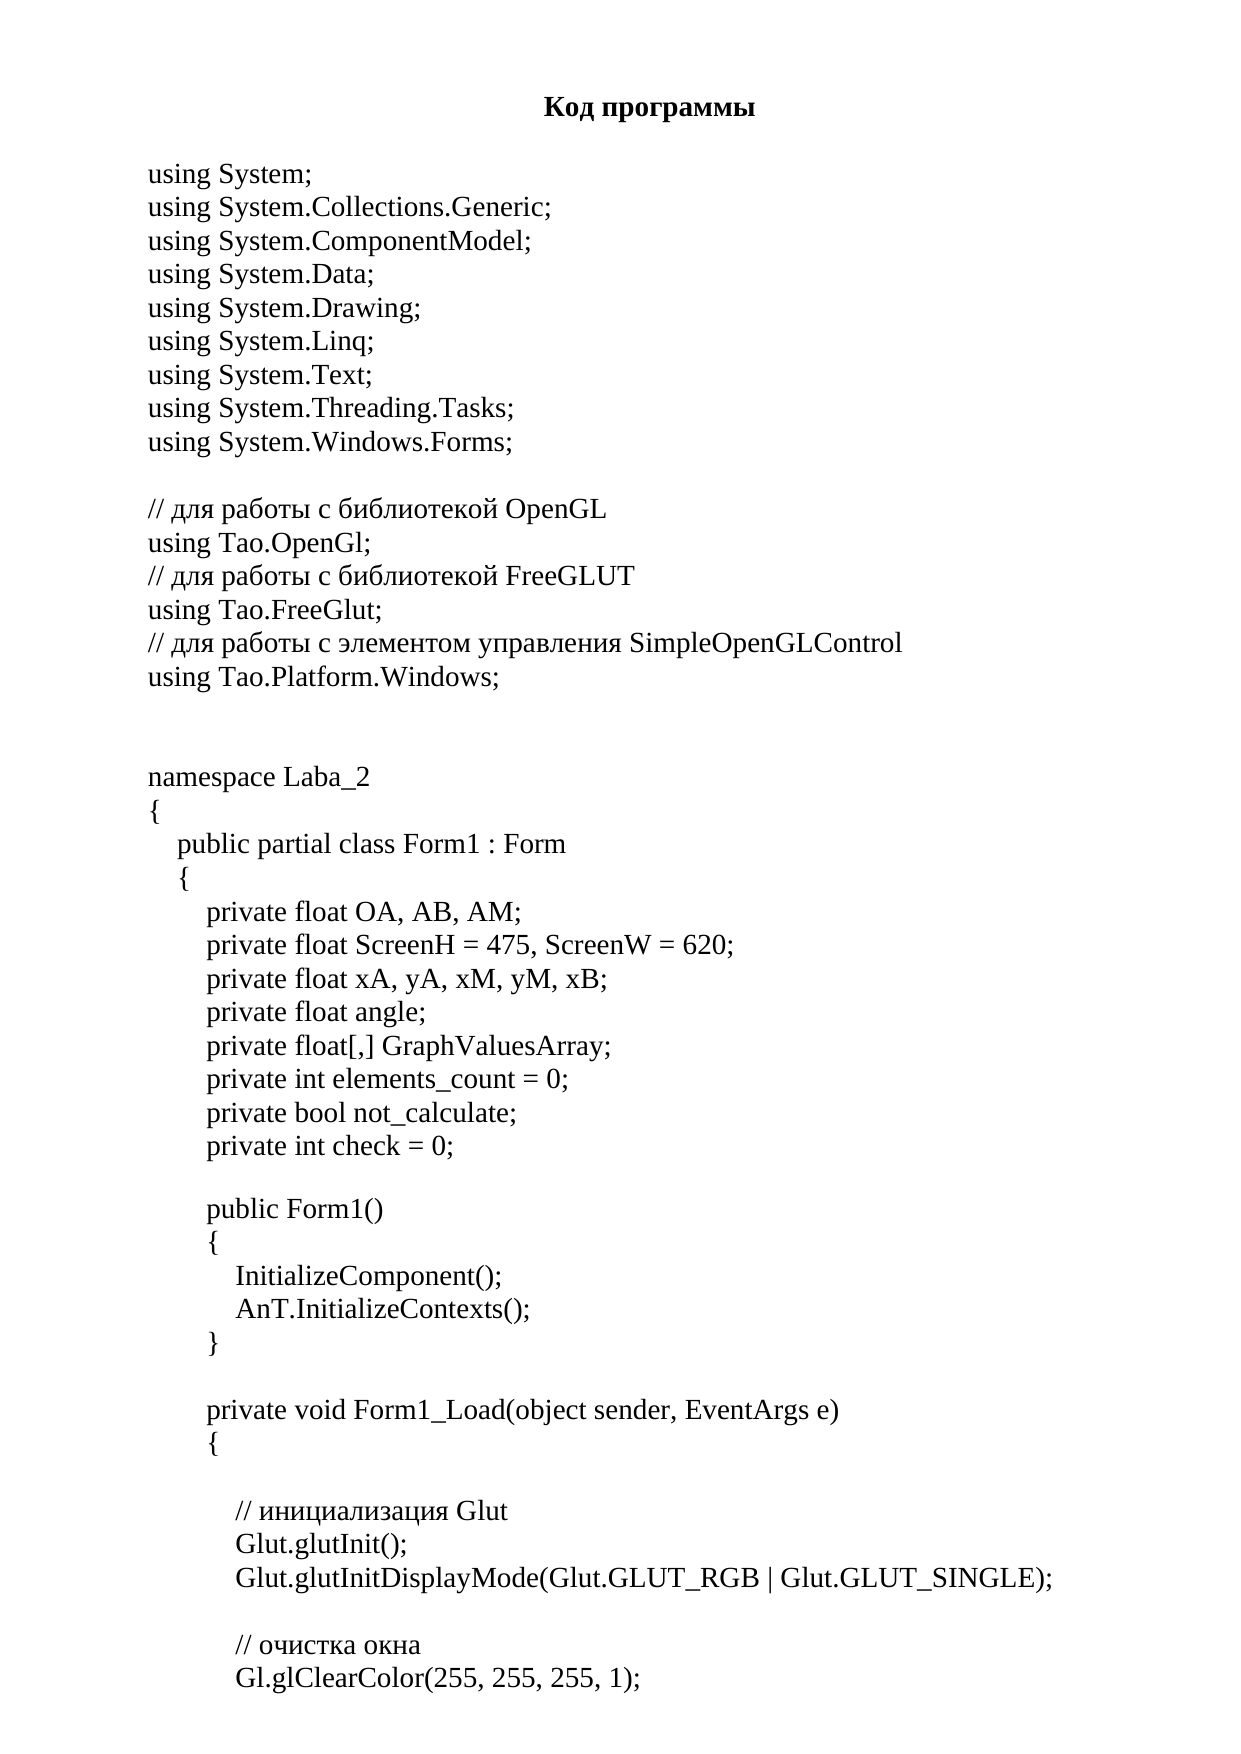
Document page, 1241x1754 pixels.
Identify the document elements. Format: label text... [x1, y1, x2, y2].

text namespace Laba_2 [148, 759, 1152, 793]
text private float angle; [148, 994, 1152, 1028]
text using Tao.Platform.Windows; [148, 659, 1152, 692]
text private float[,] GraphValuesArray; [148, 1028, 1152, 1061]
text using System; [148, 156, 1152, 189]
text using System.Threading.Tasks; [148, 391, 1152, 424]
text private int check = 0; [148, 1128, 1152, 1162]
text // для работы с библиотекой OpenGL [148, 491, 1152, 525]
text // для работы с библиотекой FreeGLUT [148, 558, 1152, 592]
text } [148, 1325, 1152, 1358]
text { [148, 1426, 1152, 1459]
text InitializeComponent(); [148, 1258, 1152, 1291]
text private void Form1_Load(object sender, EventArgs e) [148, 1392, 1152, 1426]
text Glut.glutInit(); [148, 1526, 1152, 1560]
text using System.ComponentModel; [148, 223, 1152, 256]
text private bool not_calculate; [148, 1095, 1152, 1128]
text using System.Text; [148, 357, 1152, 391]
text { [148, 1224, 1152, 1258]
text using System.Data; [148, 256, 1152, 290]
text Код программы [148, 89, 1152, 122]
text using System.Drawing; [148, 290, 1152, 323]
text // очистка окна [148, 1627, 1152, 1660]
text // инициализация Glut [148, 1493, 1152, 1526]
text private float xA, yA, xM, yM, xB; [148, 961, 1152, 994]
text { [148, 860, 1152, 894]
text Glut.glutInitDisplayMode(Glut.GLUT_RGB | Glut.GLUT_SINGLE); [148, 1560, 1152, 1593]
text public Form1() [148, 1191, 1152, 1224]
text private float OA, AB, AM; [148, 894, 1152, 927]
text using System.Windows.Forms; [148, 424, 1152, 458]
text private int elements_count = 0; [148, 1061, 1152, 1095]
text Gl.glClearColor(255, 255, 255, 1); [148, 1660, 1152, 1694]
text using Tao.FreeGlut; [148, 592, 1152, 625]
text AnT.InitializeContexts(); [148, 1291, 1152, 1325]
text { [148, 793, 1152, 827]
text using System.Linq; [148, 323, 1152, 357]
text private float ScreenH = 475, ScreenW = 620; [148, 927, 1152, 961]
text using Tao.OpenGl; [148, 525, 1152, 558]
text using System.Collections.Generic; [148, 189, 1152, 223]
text // для работы с элементом управления SimpleOpenGLControl [148, 625, 1152, 659]
text public partial class Form1 : Form [148, 827, 1152, 860]
